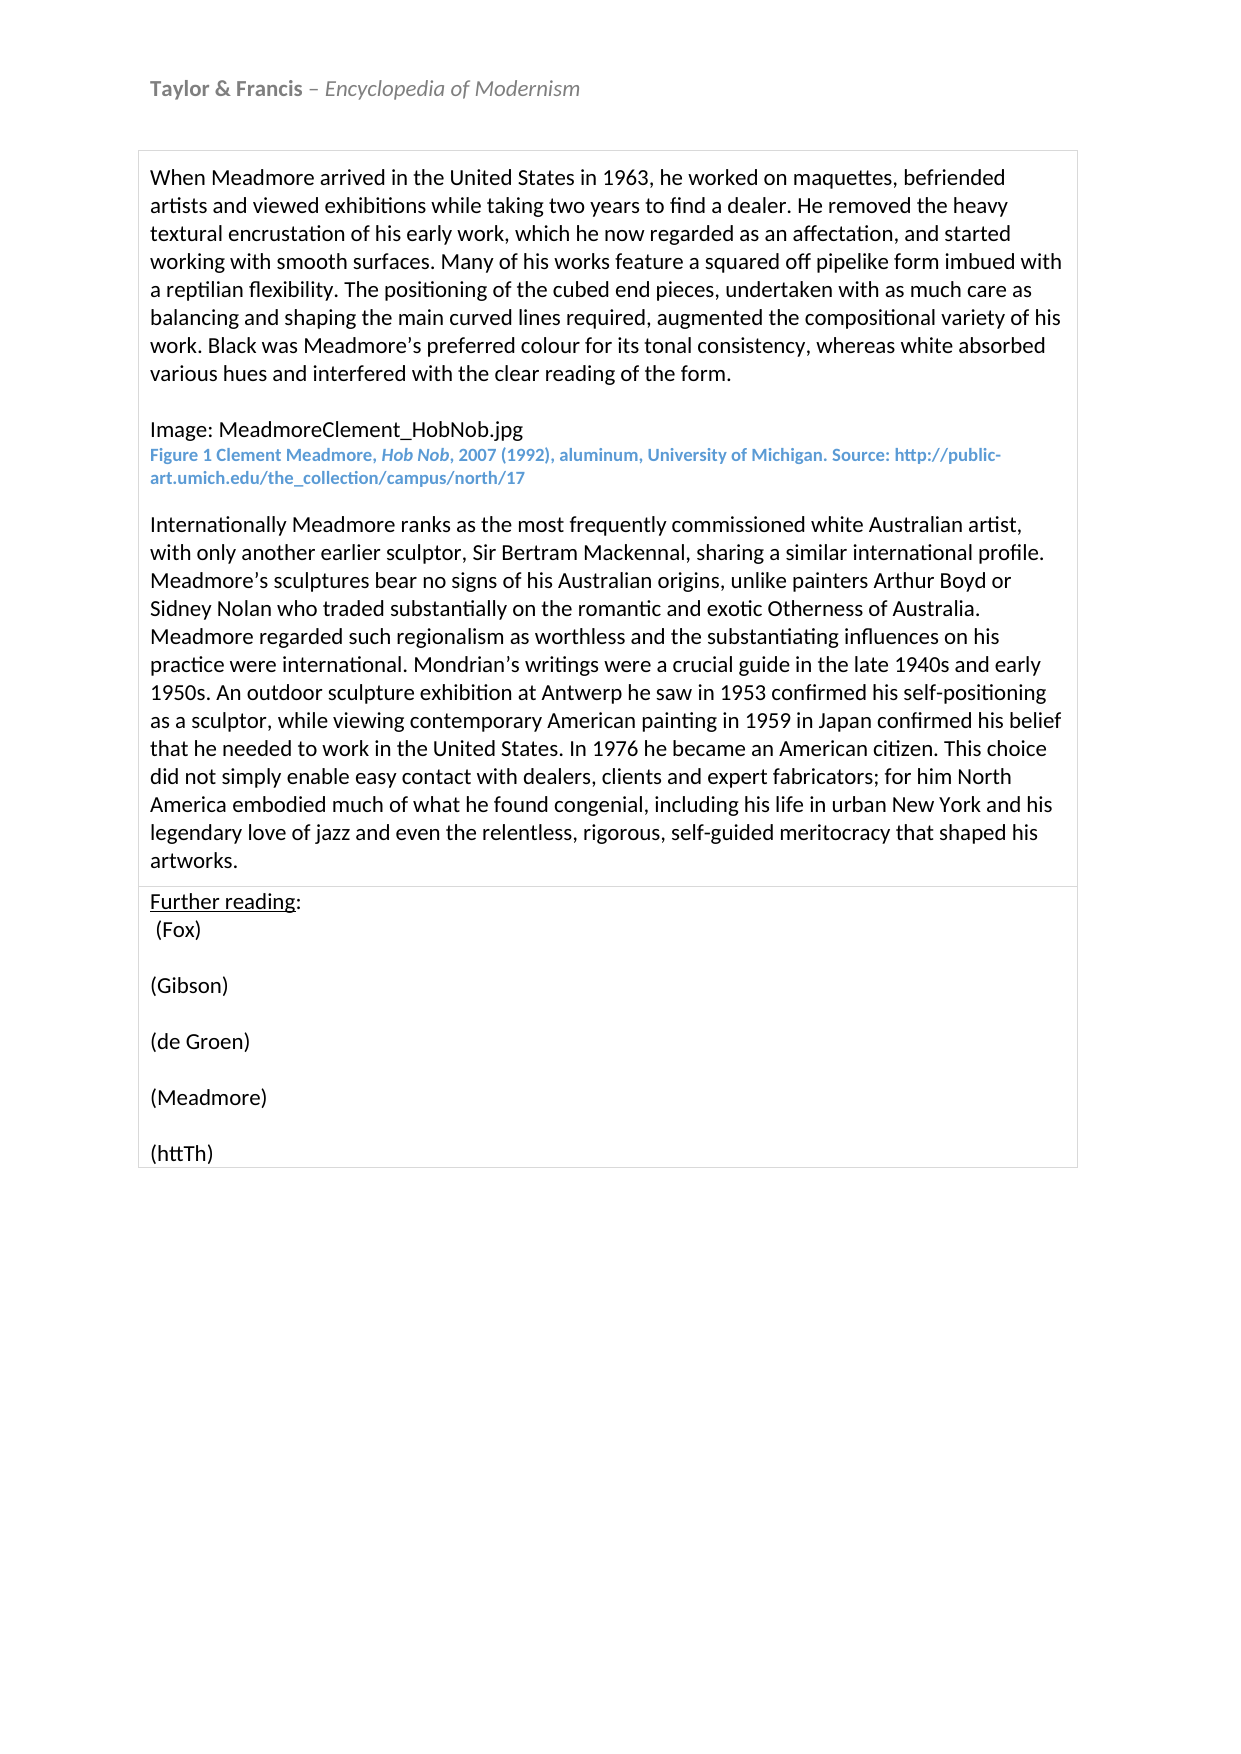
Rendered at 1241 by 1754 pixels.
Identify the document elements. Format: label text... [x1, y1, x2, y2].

table_cell Further reading: [139, 887, 1077, 1167]
